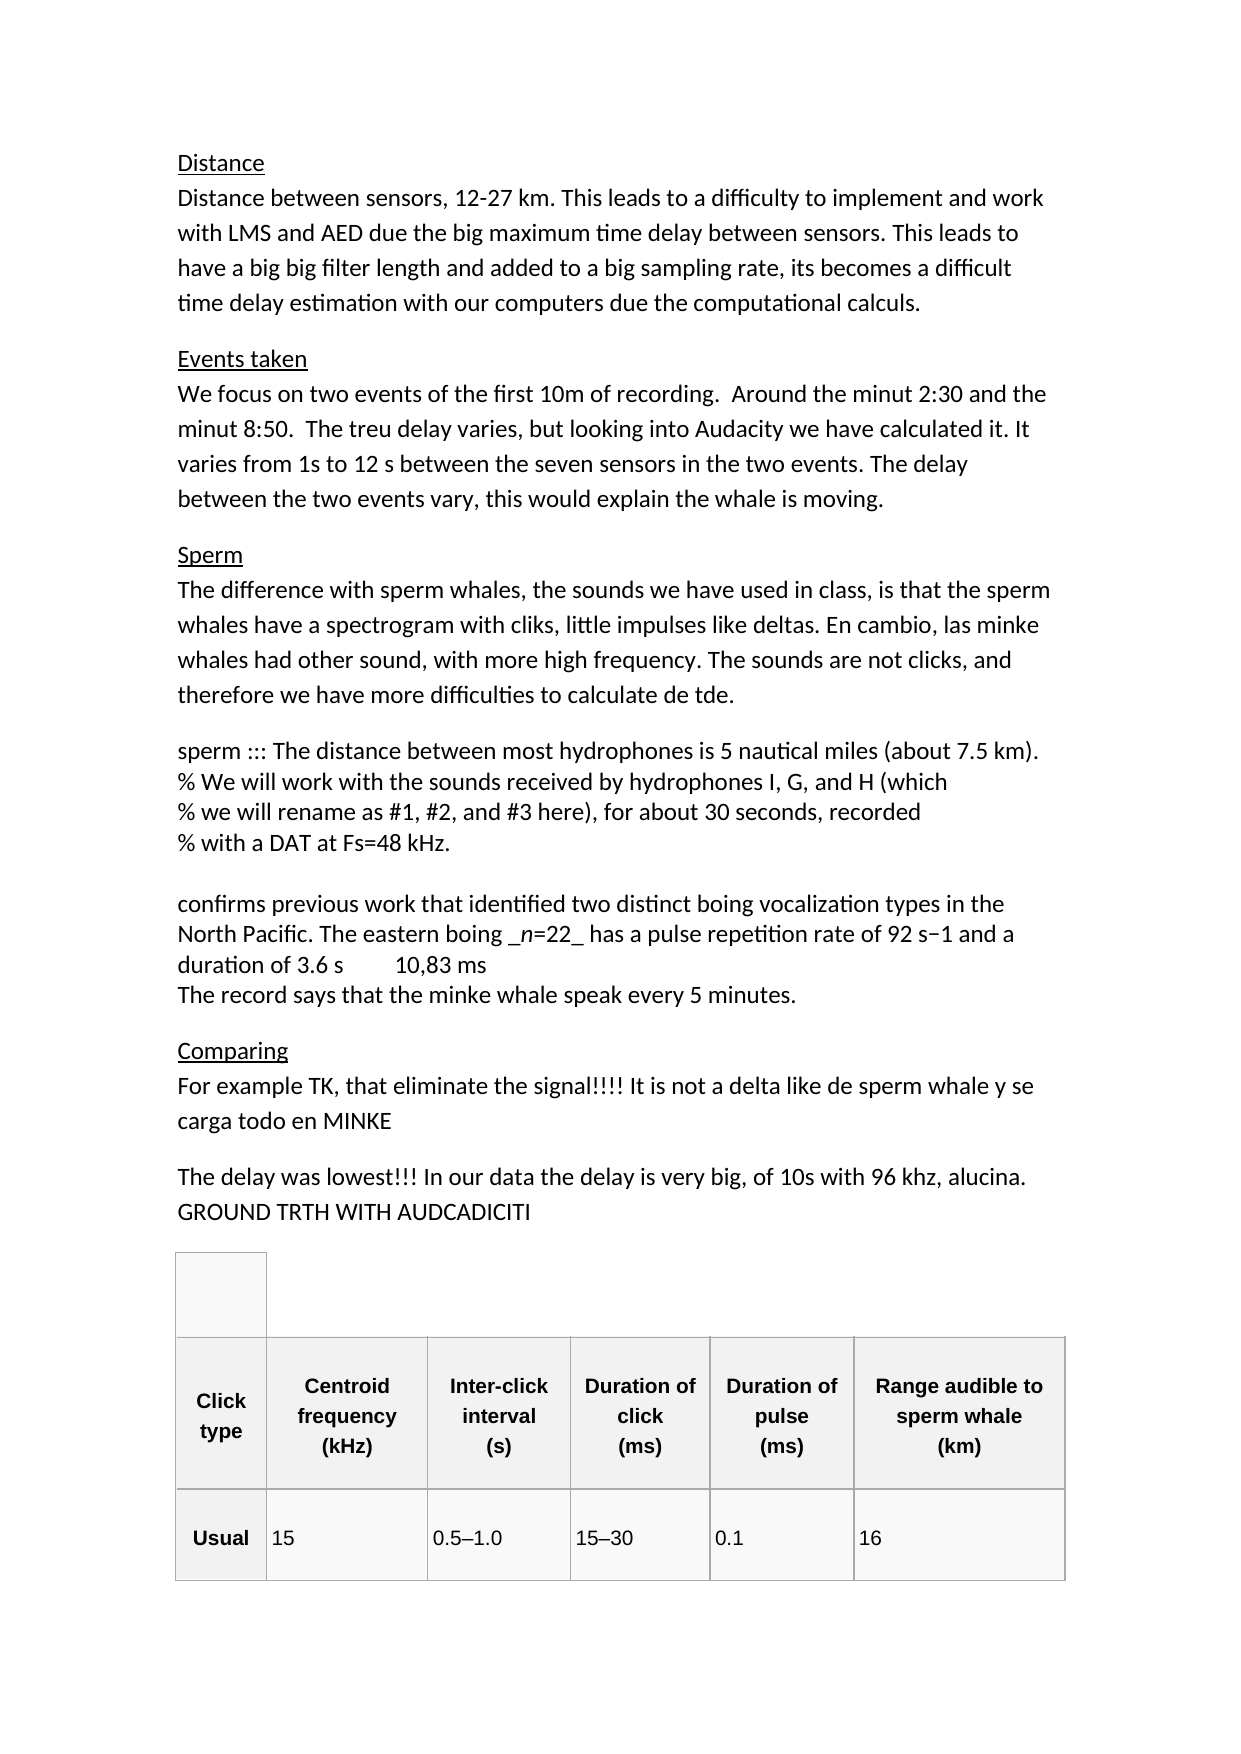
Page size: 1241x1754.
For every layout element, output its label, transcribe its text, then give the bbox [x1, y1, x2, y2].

text Distance [177, 148, 1063, 178]
text sperm ::: The distance between most hydrophones is 5 nautical miles (about 7.5 km). [177, 735, 1063, 766]
table_cell 16 [855, 1490, 1064, 1579]
text For example TK, that eliminate the signal!!!! It is not a delta like de sperm whale y se carga todo en MINKE [177, 1070, 1063, 1136]
table_cell 15 [267, 1490, 427, 1579]
text The delay was lowest!!! In our data the delay is very big, of 10s with 96 khz, alucina. GROUND TRTH WITH AUDCADICITI [177, 1161, 1063, 1226]
table_cell Duration of click (ms) [571, 1338, 709, 1488]
table_cell 15–30 [571, 1490, 709, 1579]
table_cell 0.1 [711, 1490, 853, 1579]
text Comparing [177, 1035, 1063, 1066]
text % with a DAT at Fs=48 kHz. [177, 827, 1063, 857]
table_cell Click type [176, 1338, 266, 1488]
text % We will work with the sounds received by hydrophones I, G, and H (which [177, 766, 1063, 796]
text Sperm [177, 539, 1063, 570]
text Events taken [177, 343, 1063, 374]
table_cell Inter-click interval (s) [428, 1338, 570, 1488]
table_header [176, 1253, 266, 1336]
table_cell Range audible to sperm whale (km) [855, 1338, 1064, 1488]
text % we will rename as #1, #2, and #3 here), for about 30 seconds, recorded [177, 796, 1063, 827]
table_cell 0.5–1.0 [428, 1490, 570, 1579]
table_cell Duration of pulse (ms) [711, 1338, 853, 1488]
table_cell Centroid frequency (kHz) [267, 1338, 427, 1488]
text Distance between sensors, 12-27 km. This leads to a difficulty to implement and work with LMS and AED due the big maximum time delay between sensors. This leads to have a big big filter length and added to a big sampling rate, its becomes a difficult time delay estimation with our computers due the computational calculs. [177, 183, 1063, 318]
text We focus on two events of the first 10m of recording. Around the minut 2:30 and the minut 8:50. The treu delay varies, but looking into Audacity we have calculated it. It varies from 1s to 12 s between the seven sensors in the two events. The delay between the two events vary, this would explain the whale is moving. [177, 378, 1063, 514]
table_cell Usual [176, 1489, 266, 1579]
text The difference with sperm whales, the sounds we have used in class, is that the sperm whales have a spectrogram with cliks, little impulses like deltas. En cambio, las minke whales had other sound, with more high frequency. The sounds are not clicks, and therefore we have more difficulties to calculate de tde. [177, 574, 1063, 710]
text confirms previous work that identified two distinct boing vocalization types in the North Pacific. The eastern boing _n=22_ has a pulse repetition rate of 92 s−1 and a duration of 3.6 s 10,83 ms [177, 888, 1063, 979]
text The record says that the minke whale speak every 5 minutes. [177, 979, 1063, 1010]
